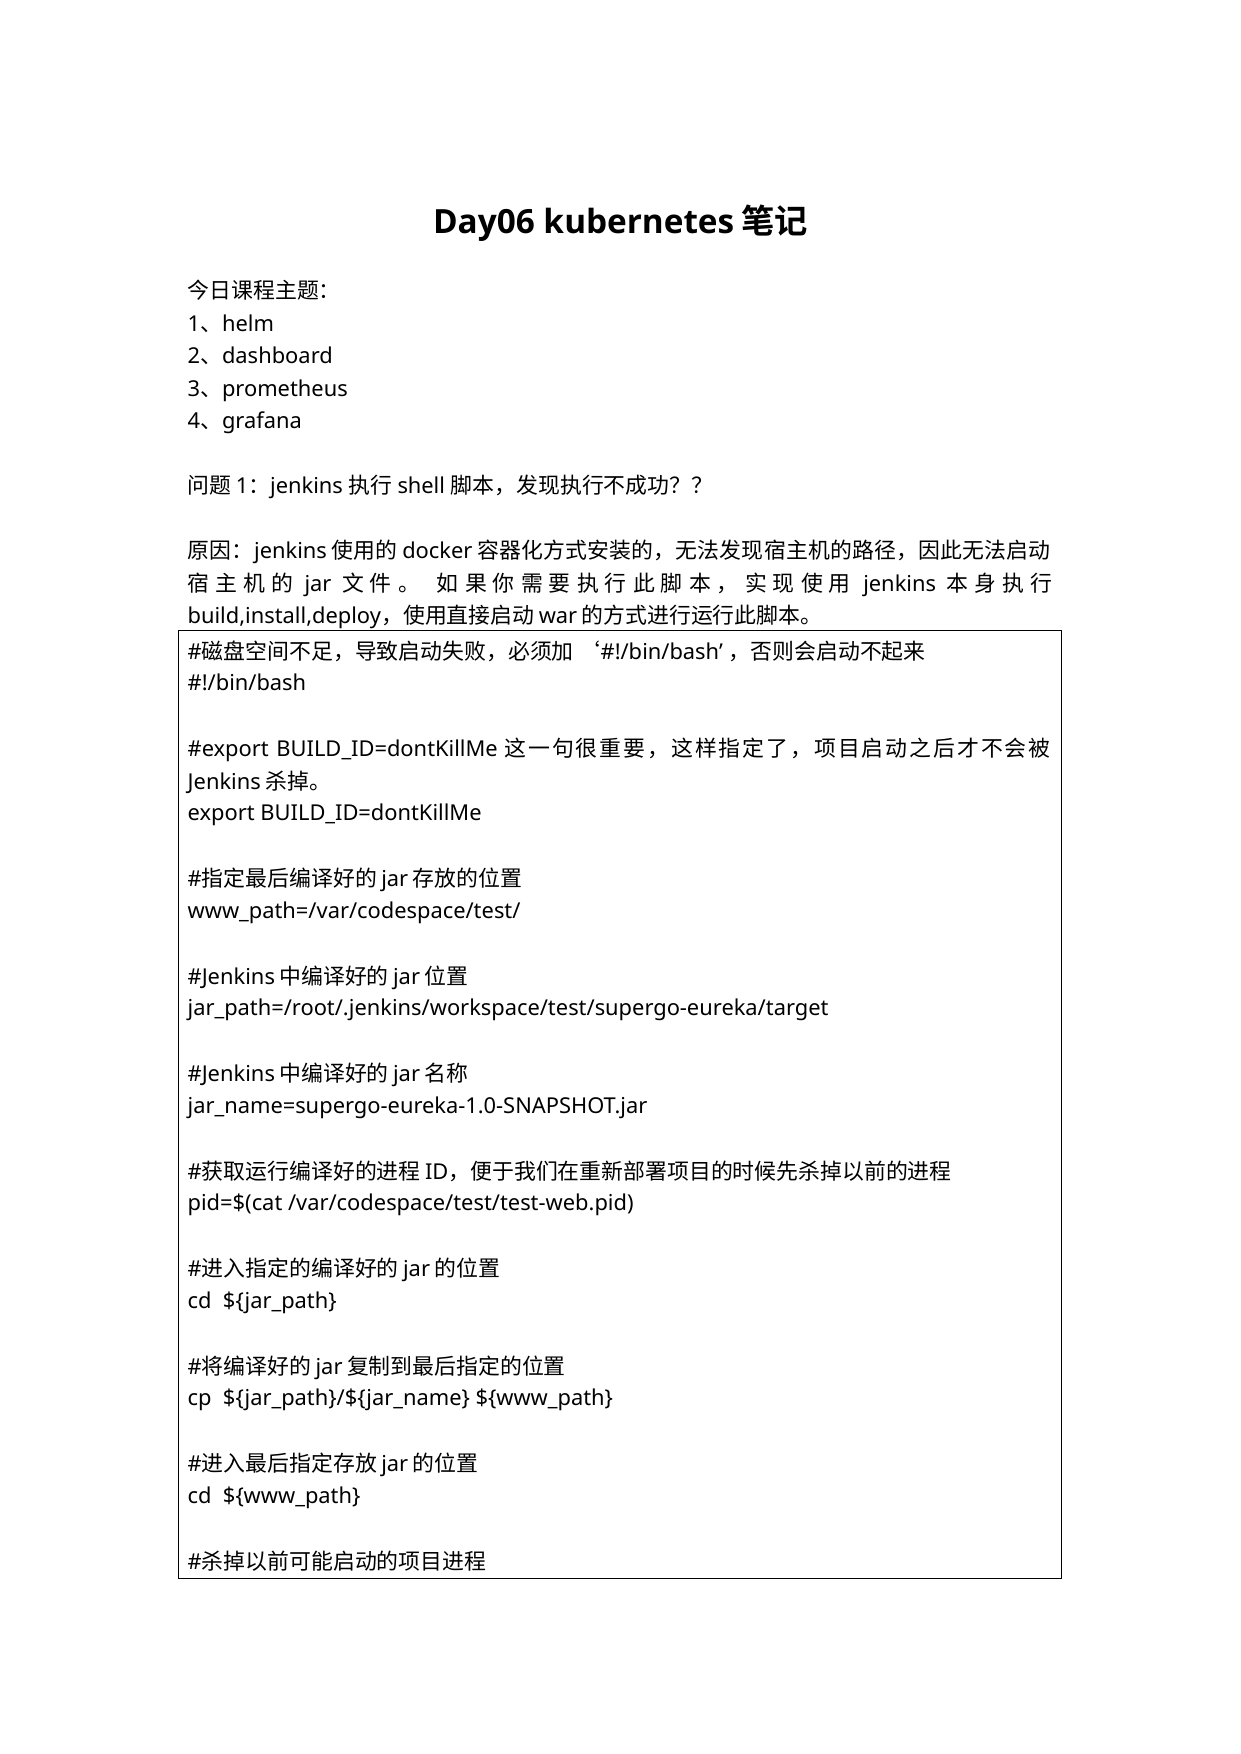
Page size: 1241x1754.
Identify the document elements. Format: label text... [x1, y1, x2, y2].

text #Jenkins中编译好的jar位置 [187, 958, 1053, 991]
text cd ${jar_path} [187, 1283, 1053, 1316]
text #进入最后指定存放jar的位置 [187, 1446, 1053, 1478]
text 问题1：jenkins 执行 shell 脚本，发现执行不成功？？ [187, 468, 1053, 500]
text 2、dashboard [187, 338, 1053, 370]
text 4、grafana [187, 403, 1053, 435]
text jar_name=supergo-eureka-1.0-SNAPSHOT.jar [187, 1088, 1053, 1121]
text #进入指定的编译好的jar的位置 [187, 1251, 1053, 1283]
text export BUILD_ID=dontKillMe [187, 796, 1053, 828]
text #磁盘空间不足，导致启动失败，必须加 ‘#!/bin/bash’ ，否则会启动不起来 [179, 631, 1061, 666]
text jar_path=/root/.jenkins/workspace/test/supergo-eureka/target [187, 991, 1053, 1023]
subtitle Day06 kubernetes笔记 [187, 187, 1053, 252]
text #获取运行编译好的进程ID，便于我们在重新部署项目的时候先杀掉以前的进程 [187, 1153, 1053, 1186]
text #指定最后编译好的jar存放的位置 [187, 861, 1053, 893]
text cd ${www_path} [187, 1478, 1053, 1511]
text #Jenkins中编译好的jar名称 [187, 1056, 1053, 1088]
text 1、helm [187, 305, 1053, 338]
text 原因：jenkins使用的docker容器化方式安装的，无法发现宿主机的路径，因此无法启动宿主机的jar文件。 如果你需要执行此脚本，实现使用jenkins本身执行build,install,deploy，使用直接启动war的方式进行运行此脚本。 [187, 533, 1053, 630]
text #杀掉以前可能启动的项目进程 [179, 1540, 1061, 1578]
text 3、prometheus [187, 370, 1053, 403]
text 今日课程主题： [187, 273, 1053, 305]
text cp ${jar_path}/${jar_name} ${www_path} [187, 1381, 1053, 1413]
text pid=$(cat /var/codespace/test/test-web.pid) [187, 1186, 1053, 1218]
text #!/bin/bash [187, 666, 1053, 698]
text www_path=/var/codespace/test/ [187, 893, 1053, 926]
text #export BUILD_ID=dontKillMe这一句很重要，这样指定了，项目启动之后才不会被Jenkins杀掉。 [187, 731, 1053, 796]
text #将编译好的jar复制到最后指定的位置 [187, 1348, 1053, 1381]
